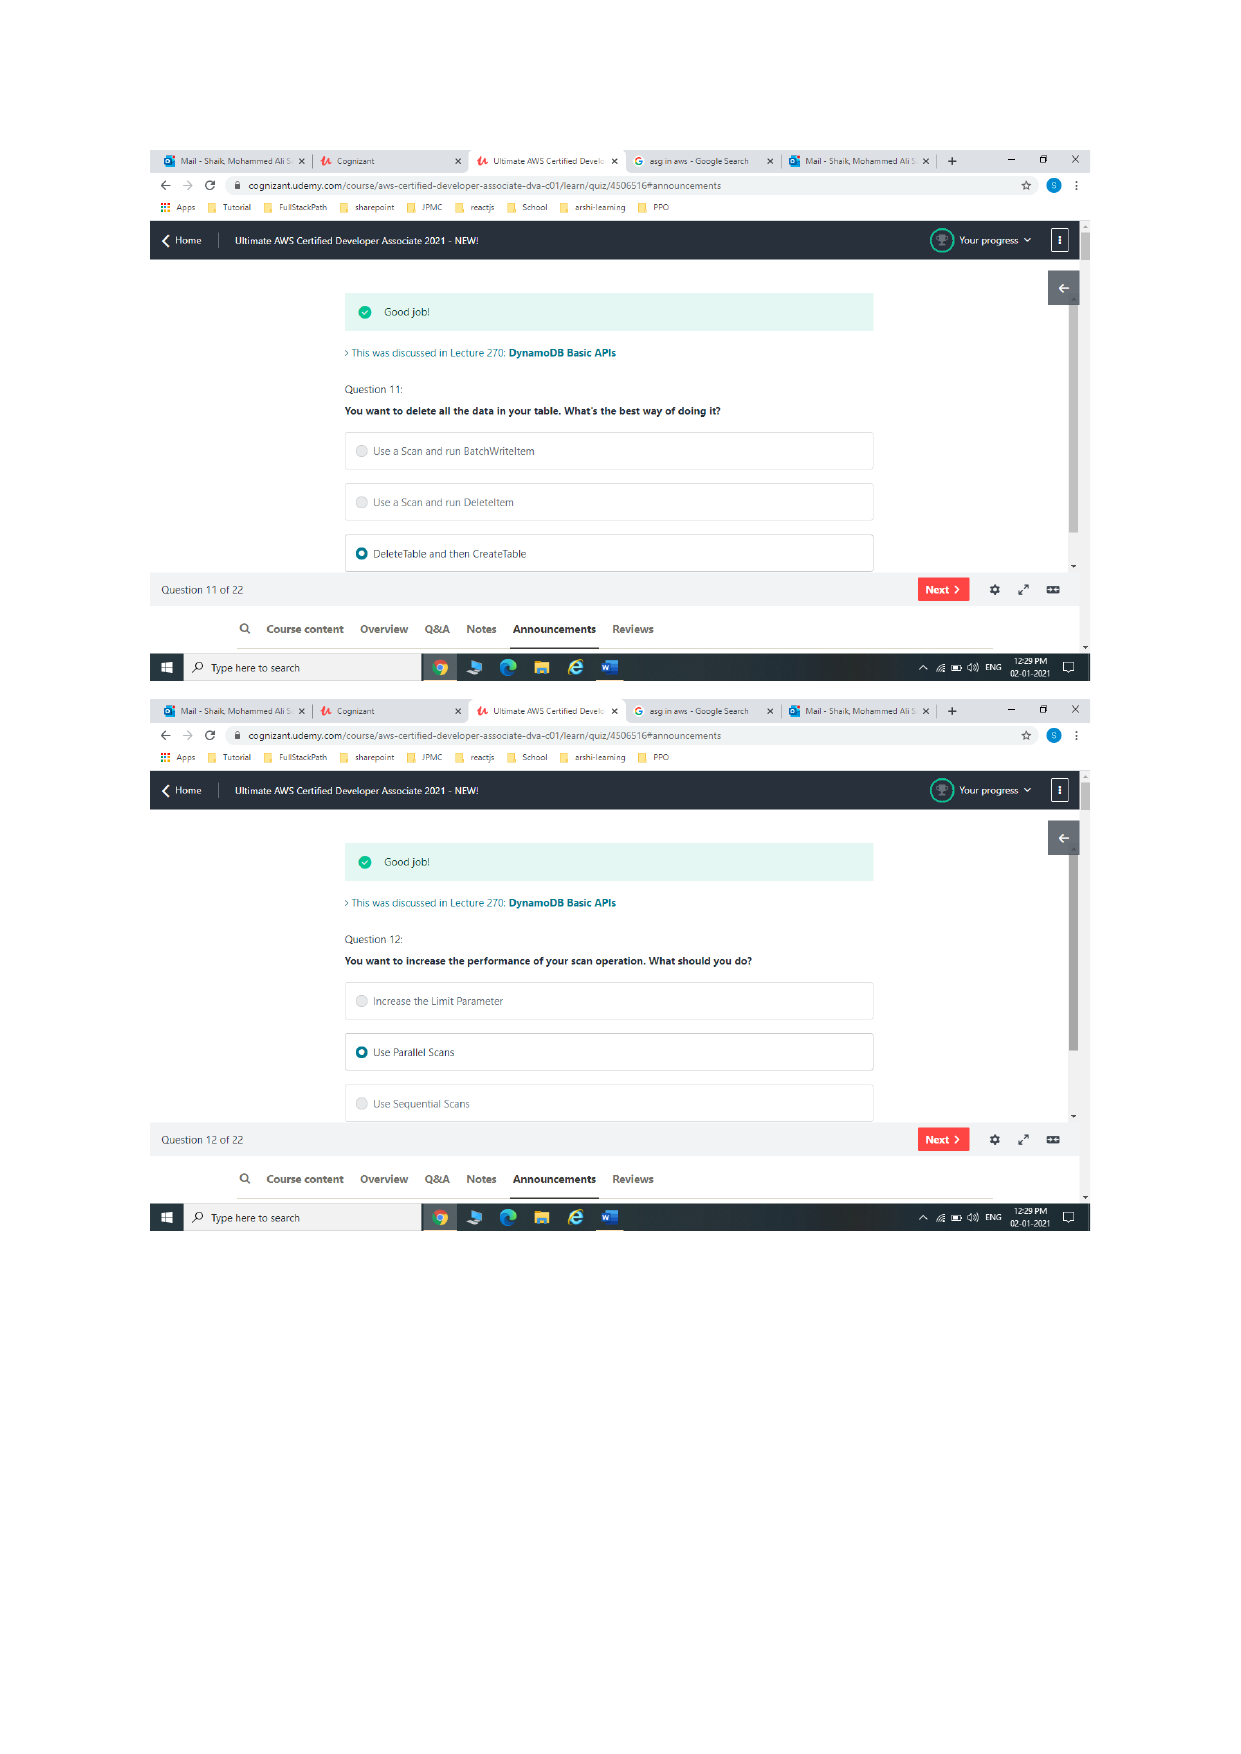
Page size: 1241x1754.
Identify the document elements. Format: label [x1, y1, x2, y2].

picture [150, 699, 1091, 1231]
picture [150, 150, 1091, 681]
